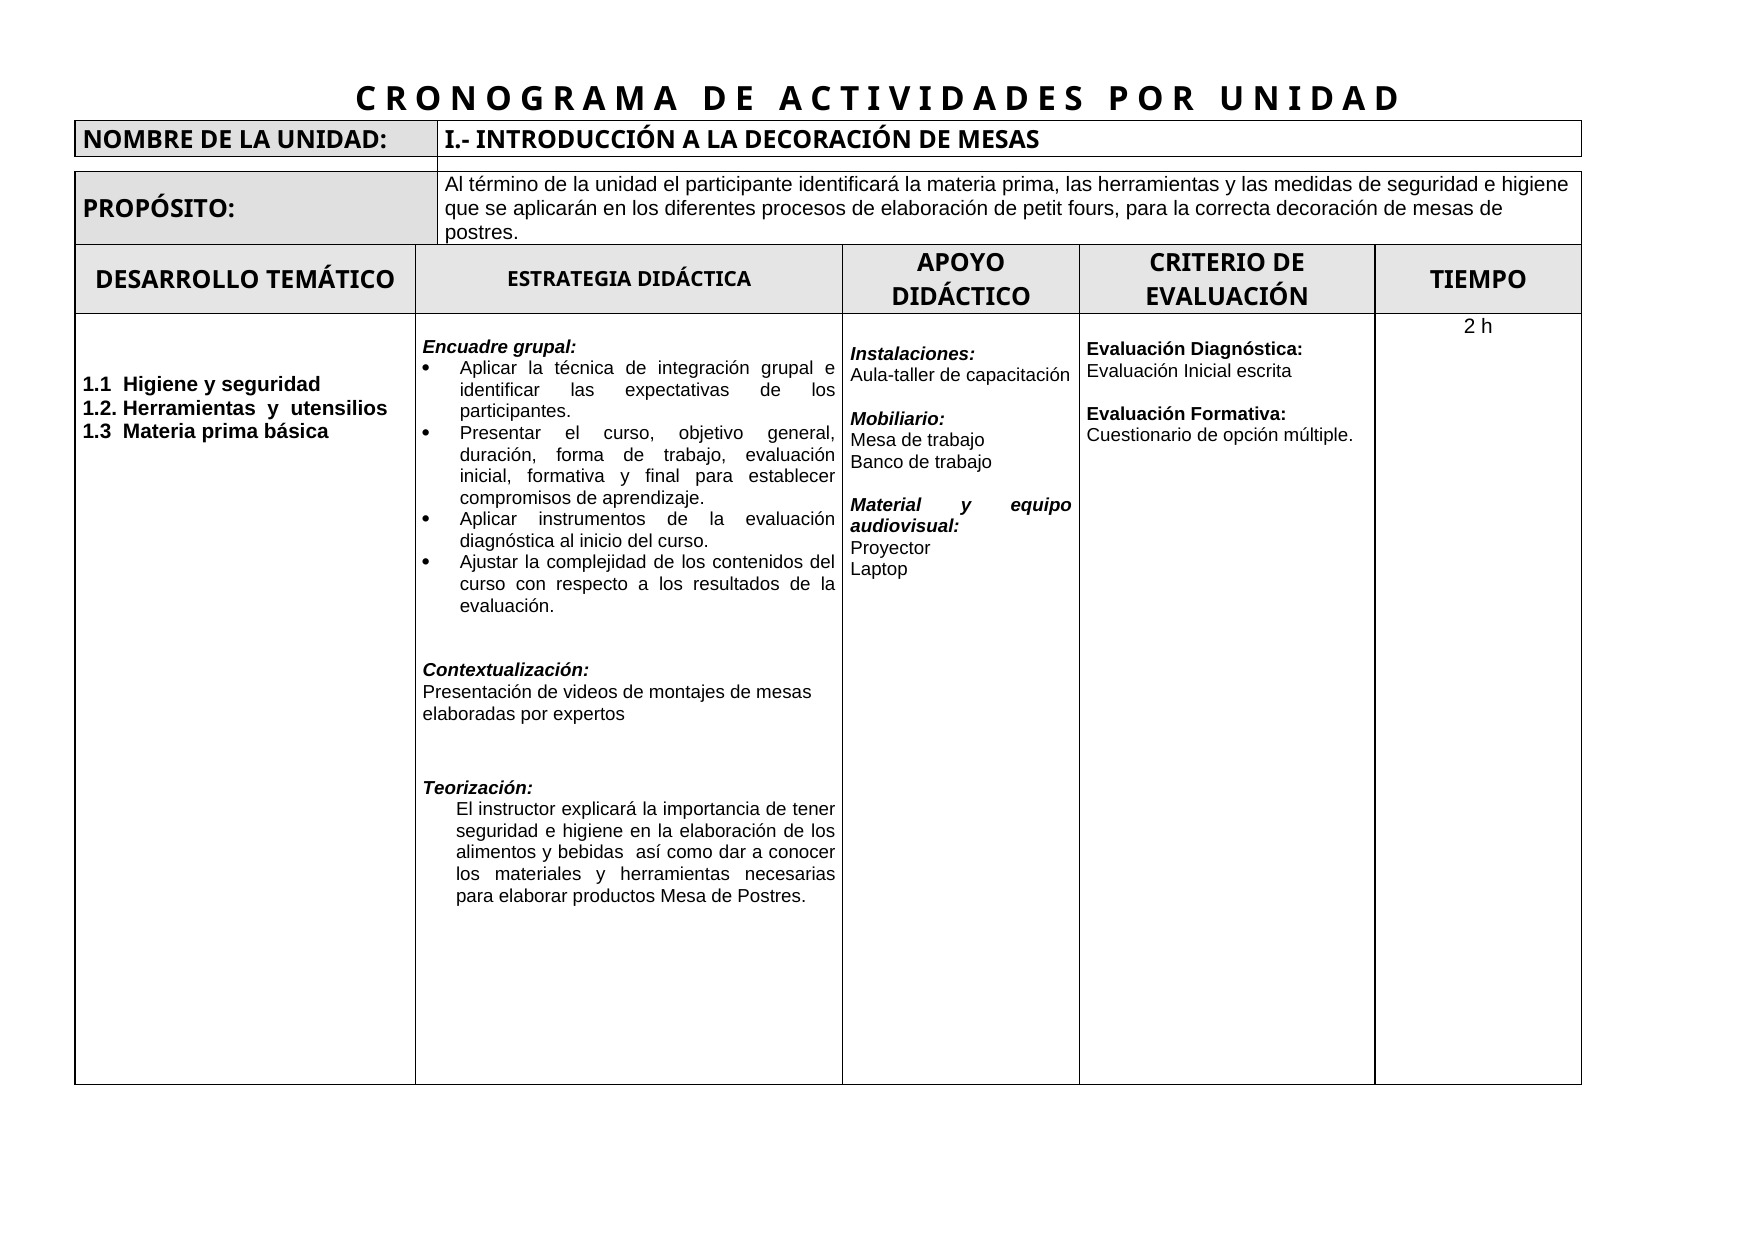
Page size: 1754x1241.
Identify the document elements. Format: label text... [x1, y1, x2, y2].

table_cell CRITERIO DE EVALUACIÓN [1080, 245, 1374, 313]
table_header I.- INTRODUCCIÓN A LA DECORACIÓN DE MESAS [438, 121, 1581, 156]
table_cell PROPÓSITO: [76, 172, 437, 244]
table_cell [438, 157, 1581, 171]
table_cell 2 h [1376, 314, 1581, 1084]
text CRONOGRAMA DE ACTIVIDADES POR UNIDAD [75, 75, 1679, 120]
table_cell Al término de la unidad el participante identificará la materia prima, las herramientas y las medidas de seguridad e higiene que se aplicarán en los diferentes procesos de elaboración de petit fours, para la correcta decoración de mesas de postres. [438, 172, 1581, 244]
table_cell Encuadre grupal: Aplicar la técnica de integración grupal e identificar las expectativas de los participantes. Presentar el curso, objetivo general, duración, forma de trabajo, evaluación inicial, formativa y final para establecer compromisos de aprendizaje. Aplicar instrumentos de la evaluación diagnóstica al inicio del curso. Ajustar la complejidad de los contenidos del curso con respecto a los resultados de la evaluación. Contextualización: Presentación de videos de montajes de mesas elaboradas por expertos Teorización: El instructor explicará la importancia de tener seguridad e higiene en la elaboración de los alimentos y bebidas así como dar a conocer los materiales y herramientas necesarias para elaborar productos Mesa de Postres. [416, 314, 842, 1084]
table_cell 1.1 Higiene y seguridad 1.2. Herramientas y utensilios 1.3 Materia prima básica [76, 314, 415, 1084]
table_cell DESARROLLO TEMÁTICO [76, 245, 415, 313]
table_cell APOYO DIDÁCTICO [843, 245, 1079, 313]
table_cell ESTRATEGIA DIDÁCTICA [416, 245, 842, 313]
table_cell [75, 157, 437, 171]
table_header NOMBRE DE LA UNIDAD: [76, 121, 437, 156]
table_cell Instalaciones: Aula-taller de capacitación Mobiliario: Mesa de trabajo Banco de trabajo Material y equipo audiovisual: Proyector Laptop [843, 314, 1079, 1084]
table_cell Evaluación Diagnóstica: Evaluación Inicial escrita Evaluación Formativa: Cuestionario de opción múltiple. [1080, 314, 1374, 1084]
table_cell TIEMPO [1376, 245, 1581, 313]
